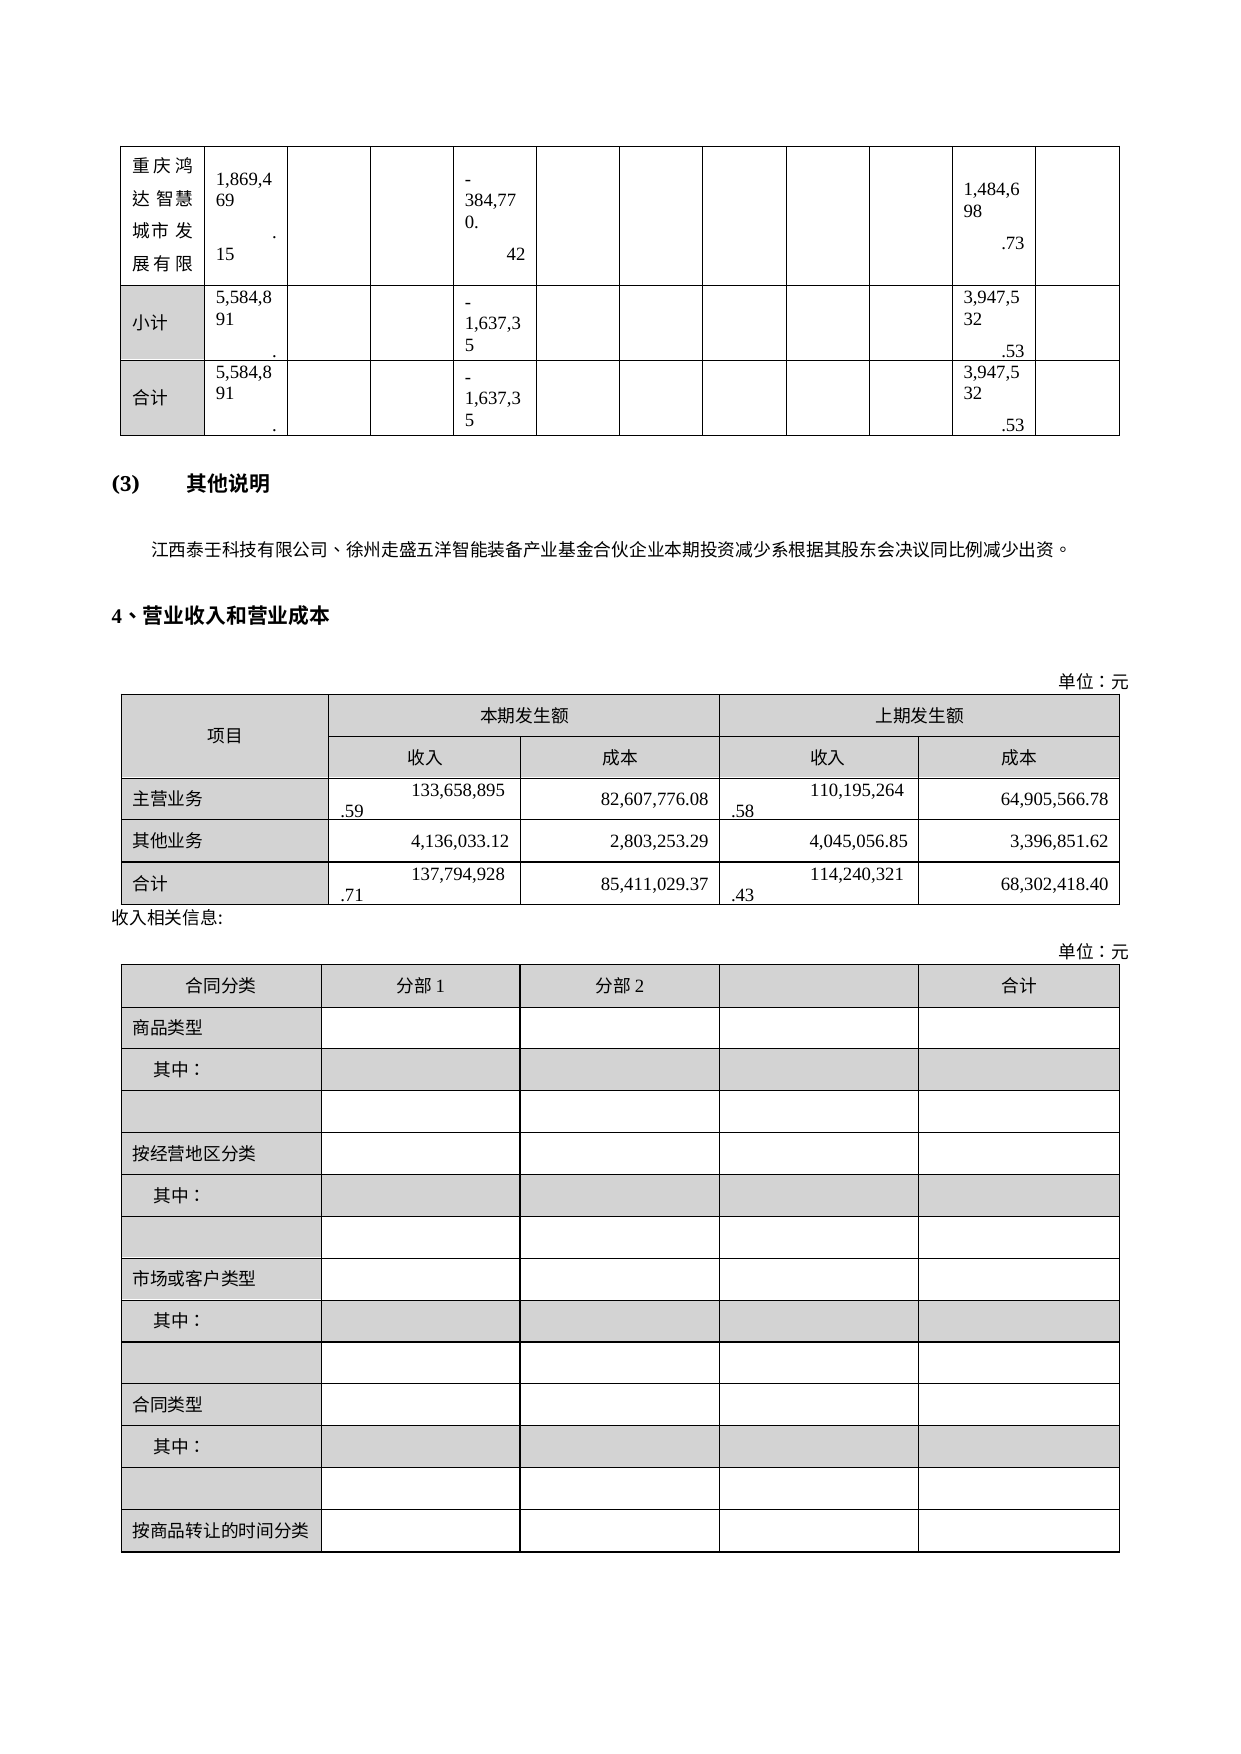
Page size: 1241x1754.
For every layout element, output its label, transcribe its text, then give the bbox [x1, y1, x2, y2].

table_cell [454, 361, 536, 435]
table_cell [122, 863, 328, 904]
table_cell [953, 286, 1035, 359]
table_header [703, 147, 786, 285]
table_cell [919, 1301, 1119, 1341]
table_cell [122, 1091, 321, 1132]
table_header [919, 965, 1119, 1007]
subtitle 4、营业收入和营业成本 [111, 601, 1129, 630]
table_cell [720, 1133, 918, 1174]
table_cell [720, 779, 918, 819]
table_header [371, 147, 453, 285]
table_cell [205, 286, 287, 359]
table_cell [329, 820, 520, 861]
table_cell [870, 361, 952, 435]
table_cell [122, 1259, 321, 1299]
subtitle 其他说明 [111, 469, 1129, 498]
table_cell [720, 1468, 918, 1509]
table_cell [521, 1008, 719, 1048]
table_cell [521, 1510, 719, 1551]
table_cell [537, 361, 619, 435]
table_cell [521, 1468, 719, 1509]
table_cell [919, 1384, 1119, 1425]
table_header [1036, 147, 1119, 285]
text 单位：元 [111, 940, 1129, 964]
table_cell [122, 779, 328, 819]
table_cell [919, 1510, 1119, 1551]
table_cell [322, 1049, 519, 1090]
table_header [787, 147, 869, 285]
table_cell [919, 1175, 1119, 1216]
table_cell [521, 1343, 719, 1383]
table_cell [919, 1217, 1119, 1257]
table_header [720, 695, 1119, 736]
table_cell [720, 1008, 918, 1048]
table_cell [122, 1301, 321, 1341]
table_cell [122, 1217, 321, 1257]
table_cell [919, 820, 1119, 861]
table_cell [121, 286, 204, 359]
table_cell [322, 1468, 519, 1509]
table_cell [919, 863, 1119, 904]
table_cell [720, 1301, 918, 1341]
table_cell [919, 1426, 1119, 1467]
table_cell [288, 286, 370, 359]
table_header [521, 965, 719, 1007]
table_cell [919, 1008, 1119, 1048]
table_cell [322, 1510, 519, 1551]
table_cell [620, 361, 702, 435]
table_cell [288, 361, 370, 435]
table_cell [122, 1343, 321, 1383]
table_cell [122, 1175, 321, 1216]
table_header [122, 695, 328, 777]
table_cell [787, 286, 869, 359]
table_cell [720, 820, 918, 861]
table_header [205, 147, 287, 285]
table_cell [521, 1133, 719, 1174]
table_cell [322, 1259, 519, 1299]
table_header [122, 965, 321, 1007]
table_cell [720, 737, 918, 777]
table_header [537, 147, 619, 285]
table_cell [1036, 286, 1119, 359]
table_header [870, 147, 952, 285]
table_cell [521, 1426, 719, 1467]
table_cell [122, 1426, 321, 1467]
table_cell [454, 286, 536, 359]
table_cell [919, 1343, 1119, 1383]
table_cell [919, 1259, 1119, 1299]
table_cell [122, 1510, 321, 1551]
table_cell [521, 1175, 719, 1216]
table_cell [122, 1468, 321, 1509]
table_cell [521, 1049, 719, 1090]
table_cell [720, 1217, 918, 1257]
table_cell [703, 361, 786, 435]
text 单位：元 [111, 669, 1129, 693]
text 收入相关信息: [111, 905, 1129, 929]
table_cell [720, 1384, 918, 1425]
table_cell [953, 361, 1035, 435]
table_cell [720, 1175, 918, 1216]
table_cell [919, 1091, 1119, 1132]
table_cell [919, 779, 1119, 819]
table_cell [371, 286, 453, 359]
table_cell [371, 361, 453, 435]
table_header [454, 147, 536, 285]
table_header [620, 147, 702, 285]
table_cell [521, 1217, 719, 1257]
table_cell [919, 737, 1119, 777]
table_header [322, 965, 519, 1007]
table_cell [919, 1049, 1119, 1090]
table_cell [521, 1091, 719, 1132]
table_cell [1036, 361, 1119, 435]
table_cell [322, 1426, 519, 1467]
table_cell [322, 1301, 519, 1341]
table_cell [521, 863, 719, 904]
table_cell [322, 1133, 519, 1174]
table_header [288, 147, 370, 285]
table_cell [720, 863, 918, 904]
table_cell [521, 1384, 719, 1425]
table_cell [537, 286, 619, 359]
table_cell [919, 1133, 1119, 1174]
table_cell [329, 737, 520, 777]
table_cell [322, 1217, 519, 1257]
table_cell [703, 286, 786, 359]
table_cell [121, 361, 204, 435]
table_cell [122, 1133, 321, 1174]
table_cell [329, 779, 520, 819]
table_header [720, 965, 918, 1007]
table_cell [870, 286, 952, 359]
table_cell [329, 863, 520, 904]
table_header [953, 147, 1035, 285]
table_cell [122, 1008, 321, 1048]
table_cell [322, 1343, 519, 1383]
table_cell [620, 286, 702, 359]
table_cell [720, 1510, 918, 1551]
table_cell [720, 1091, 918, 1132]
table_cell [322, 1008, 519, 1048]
text 江西泰壬科技有限公司、徐州走盛五洋智能装备产业基金合伙企业本期投资减少系根据其股东会决议同比例减少出资。 [111, 537, 1129, 562]
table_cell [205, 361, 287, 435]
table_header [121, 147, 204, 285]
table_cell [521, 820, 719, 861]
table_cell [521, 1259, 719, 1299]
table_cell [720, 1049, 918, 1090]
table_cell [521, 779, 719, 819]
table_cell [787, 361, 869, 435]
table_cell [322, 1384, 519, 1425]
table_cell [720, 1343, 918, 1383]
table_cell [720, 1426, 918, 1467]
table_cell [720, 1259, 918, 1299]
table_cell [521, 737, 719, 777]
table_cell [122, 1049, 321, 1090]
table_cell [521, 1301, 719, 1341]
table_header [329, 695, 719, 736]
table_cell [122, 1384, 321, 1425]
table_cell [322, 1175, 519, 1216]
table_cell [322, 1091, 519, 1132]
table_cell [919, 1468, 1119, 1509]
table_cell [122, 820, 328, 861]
